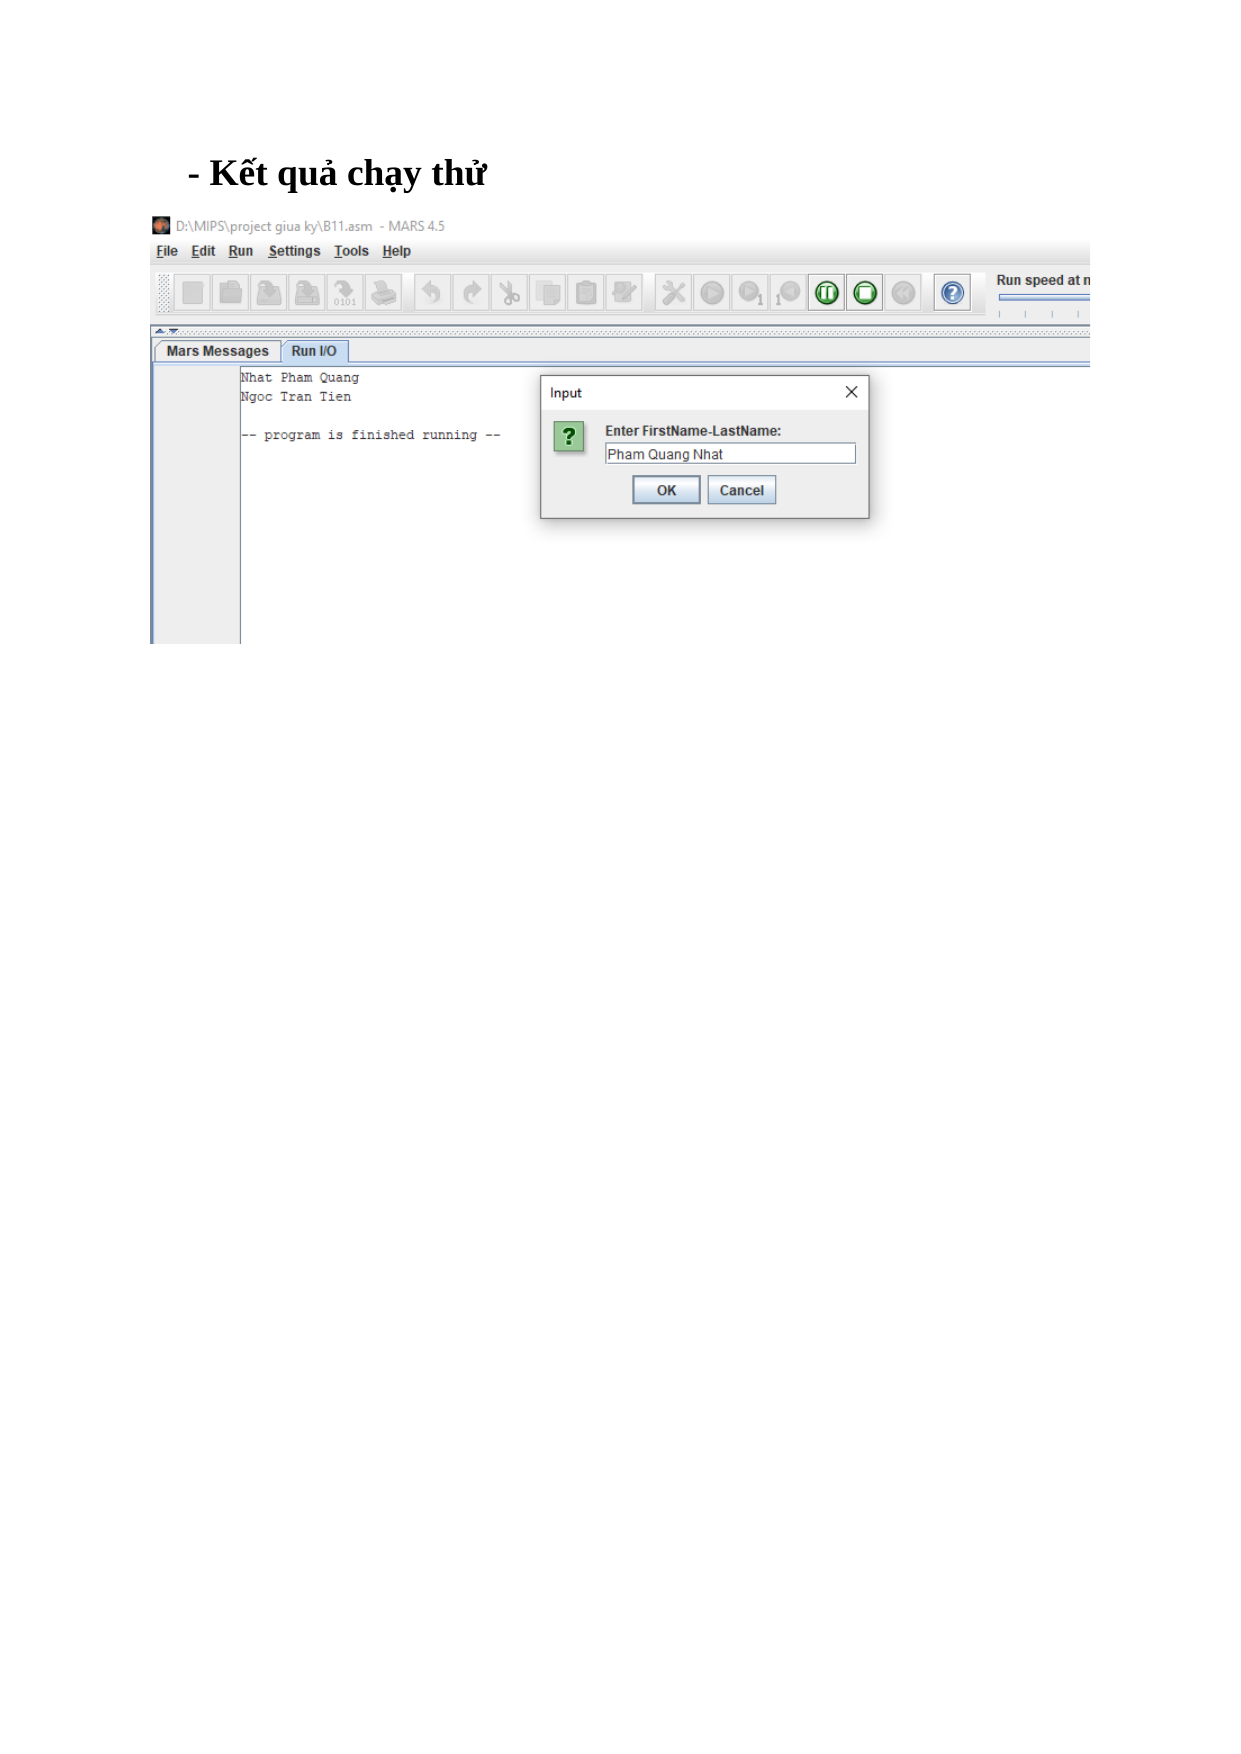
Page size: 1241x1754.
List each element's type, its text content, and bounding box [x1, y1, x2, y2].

picture [150, 213, 1091, 644]
text - Kết quả chạy thử [150, 150, 1090, 193]
